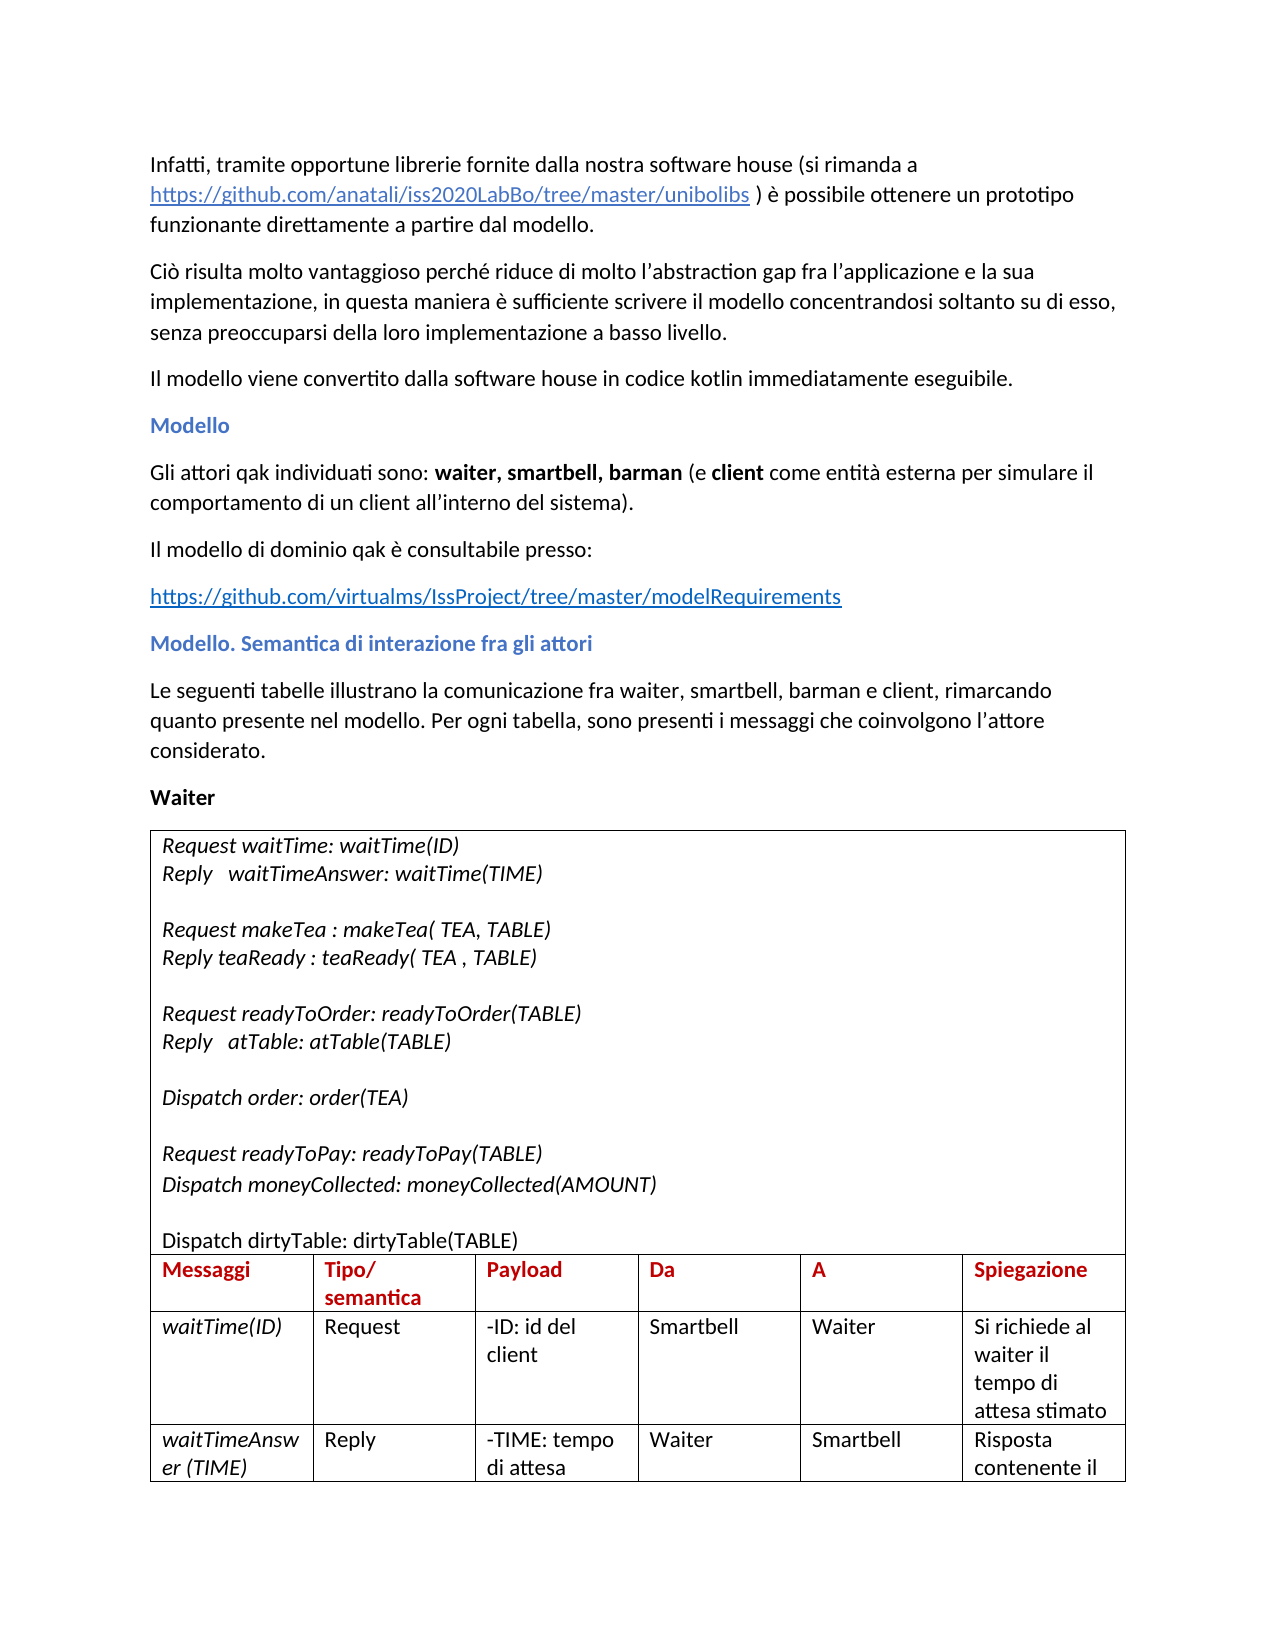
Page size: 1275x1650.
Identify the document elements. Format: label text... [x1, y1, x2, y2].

table_cell Smartbell [801, 1425, 962, 1481]
text Waiter [150, 783, 1125, 811]
table_cell Spiegazione [963, 1255, 1125, 1311]
table_cell Waiter [801, 1312, 962, 1424]
text Gli attori qak individuati sono: waiter, smartbell, barman (e client come entità esterna per simulare il comportamento di un client all’interno del sistema). [150, 458, 1125, 517]
table_cell Reply [314, 1425, 475, 1481]
table_cell A [801, 1255, 962, 1311]
text Il modello di dominio qak è consultabile presso: [150, 535, 1125, 563]
table_cell waitTime(ID) [151, 1312, 313, 1424]
table_cell Messaggi [151, 1255, 313, 1311]
table_cell Si richiede al waiter il tempo di attesa stimato [963, 1312, 1125, 1424]
table_cell -ID: id del client [476, 1312, 638, 1424]
table_cell Da [639, 1255, 800, 1311]
table_cell Smartbell [639, 1312, 800, 1424]
text Modello. Semantica di interazione fra gli attori [150, 629, 1125, 657]
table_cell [476, 1425, 638, 1481]
table_cell Tipo/semantica [314, 1255, 475, 1311]
text Il modello viene convertito dalla software house in codice kotlin immediatamente eseguibile. [150, 364, 1125, 393]
table_cell Payload [476, 1255, 638, 1311]
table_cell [963, 1425, 1125, 1481]
table_cell Request [314, 1312, 475, 1424]
text Modello [150, 411, 1125, 439]
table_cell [151, 1425, 313, 1481]
text Ciò risulta molto vantaggioso perché riduce di molto l’abstraction gap fra l’applicazione e la sua implementazione, in questa maniera è sufficiente scrivere il modello concentrandosi soltanto su di esso, senza preoccuparsi della loro implementazione a basso livello. [150, 257, 1125, 346]
text Le seguenti tabelle illustrano la comunicazione fra waiter, smartbell, barman e client, rimarcando quanto presente nel modello. Per ogni tabella, sono presenti i messaggi che coinvolgono l’attore considerato. [150, 676, 1125, 764]
table_header Request waitTime: waitTime(ID) Reply waitTimeAnswer: waitTime(TIME) Request makeTea : makeTea( TEA, TABLE) Reply teaReady : teaReady( TEA , TABLE) Request readyToOrder: readyToOrder(TABLE) Reply atTable: atTable(TABLE) Dispatch order: order(TEA) Request readyToPay: readyToPay(TABLE) Dispatch moneyCollected: moneyCollected(AMOUNT) Dispatch dirtyTable: dirtyTable(TABLE) [151, 831, 1125, 1254]
text https://github.com/virtualms/IssProject/tree/master/modelRequirements [150, 582, 1125, 610]
table_cell Waiter [639, 1425, 800, 1481]
text Infatti, tramite opportune librerie fornite dalla nostra software house (si rimanda a https://github.com/anatali/iss2020LabBo/tree/master/unibolibs ) è possibile ottenere un prototipo funzionante direttamente a partire dal modello. [150, 150, 1125, 238]
